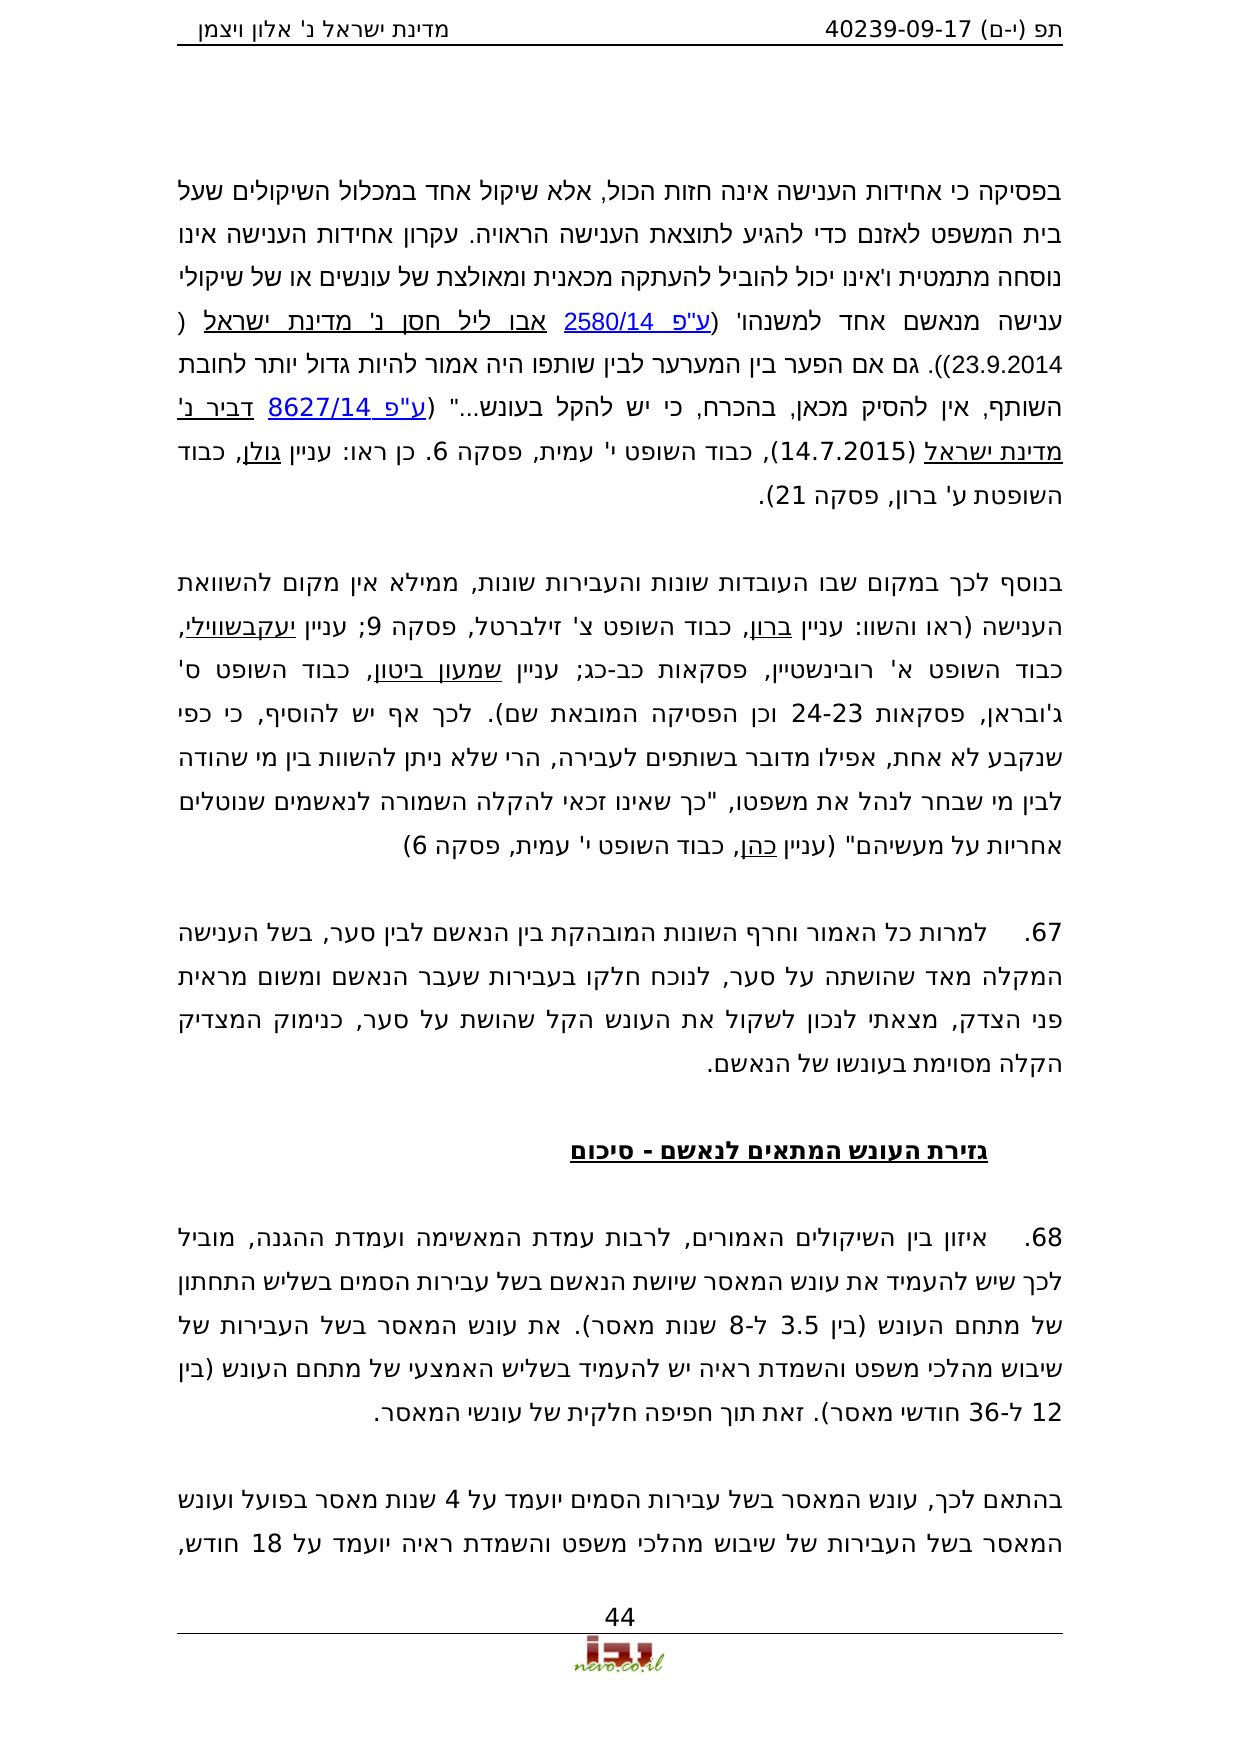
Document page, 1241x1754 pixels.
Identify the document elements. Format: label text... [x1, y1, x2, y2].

text גזירת העונש המתאים לנאשם - סיכום [177, 1136, 1063, 1165]
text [177, 177, 1063, 510]
text 67. למרות כל האמור וחרף השונות המובהקת בין הנאשם לבין סער, בשל הענישה המקלה מאד שהושתה על סער, לנוכח חלקו בעבירות שעבר הנאשם ומשום מראית פני הצדק, מצאתי לנכון לשקול את העונש הקל שהושת על סער, כנימוק המצדיק הקלה מסוימת בעונשו של הנאשם. [177, 918, 1063, 1078]
picture [574, 1635, 666, 1673]
text 68. איזון בין השיקולים האמורים, לרבות עמדת המאשימה ועמדת ההגנה, מוביל לכך שיש להעמיד את עונש המאסר שיושת הנאשם בשל עבירות הסמים בשליש התחתון של מתחם העונש (בין 3.5 ל-8 שנות מאסר). את עונש המאסר בשל העבירות של שיבוש מהלכי משפט והשמדת ראיה יש להעמיד בשליש האמצעי של מתחם העונש (בין 12 ל-36 חודשי מאסר). זאת תוך חפיפה חלקית של עונשי המאסר. [177, 1223, 1063, 1428]
text בנוסף לכך במקום שבו העובדות שונות והעבירות שונות, ממילא אין מקום להשוואת הענישה (ראו והשוו: עניין ברון, כבוד השופט צ' זילברטל, פסקה 9; עניין יעקבשווילי, כבוד השופט א' רובינשטיין, פסקאות כב-כג; עניין שמעון ביטון, כבוד השופט ס' ג'ובראן, פסקאות 24-23 וכן הפסיקה המובאת שם). לכך אף יש להוסיף, כי כפי שנקבע לא אחת, אפילו מדובר בשותפים לעבירה, הרי שלא ניתן להשוות בין מי שהודה לבין מי שבחר לנהל את משפטו, "כך שאינו זכאי להקלה השמורה לנאשמים שנוטלים אחריות על מעשיהם" (עניין כהן, כבוד השופט י' עמית, פסקה 6) [177, 568, 1063, 860]
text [177, 1485, 1063, 1558]
